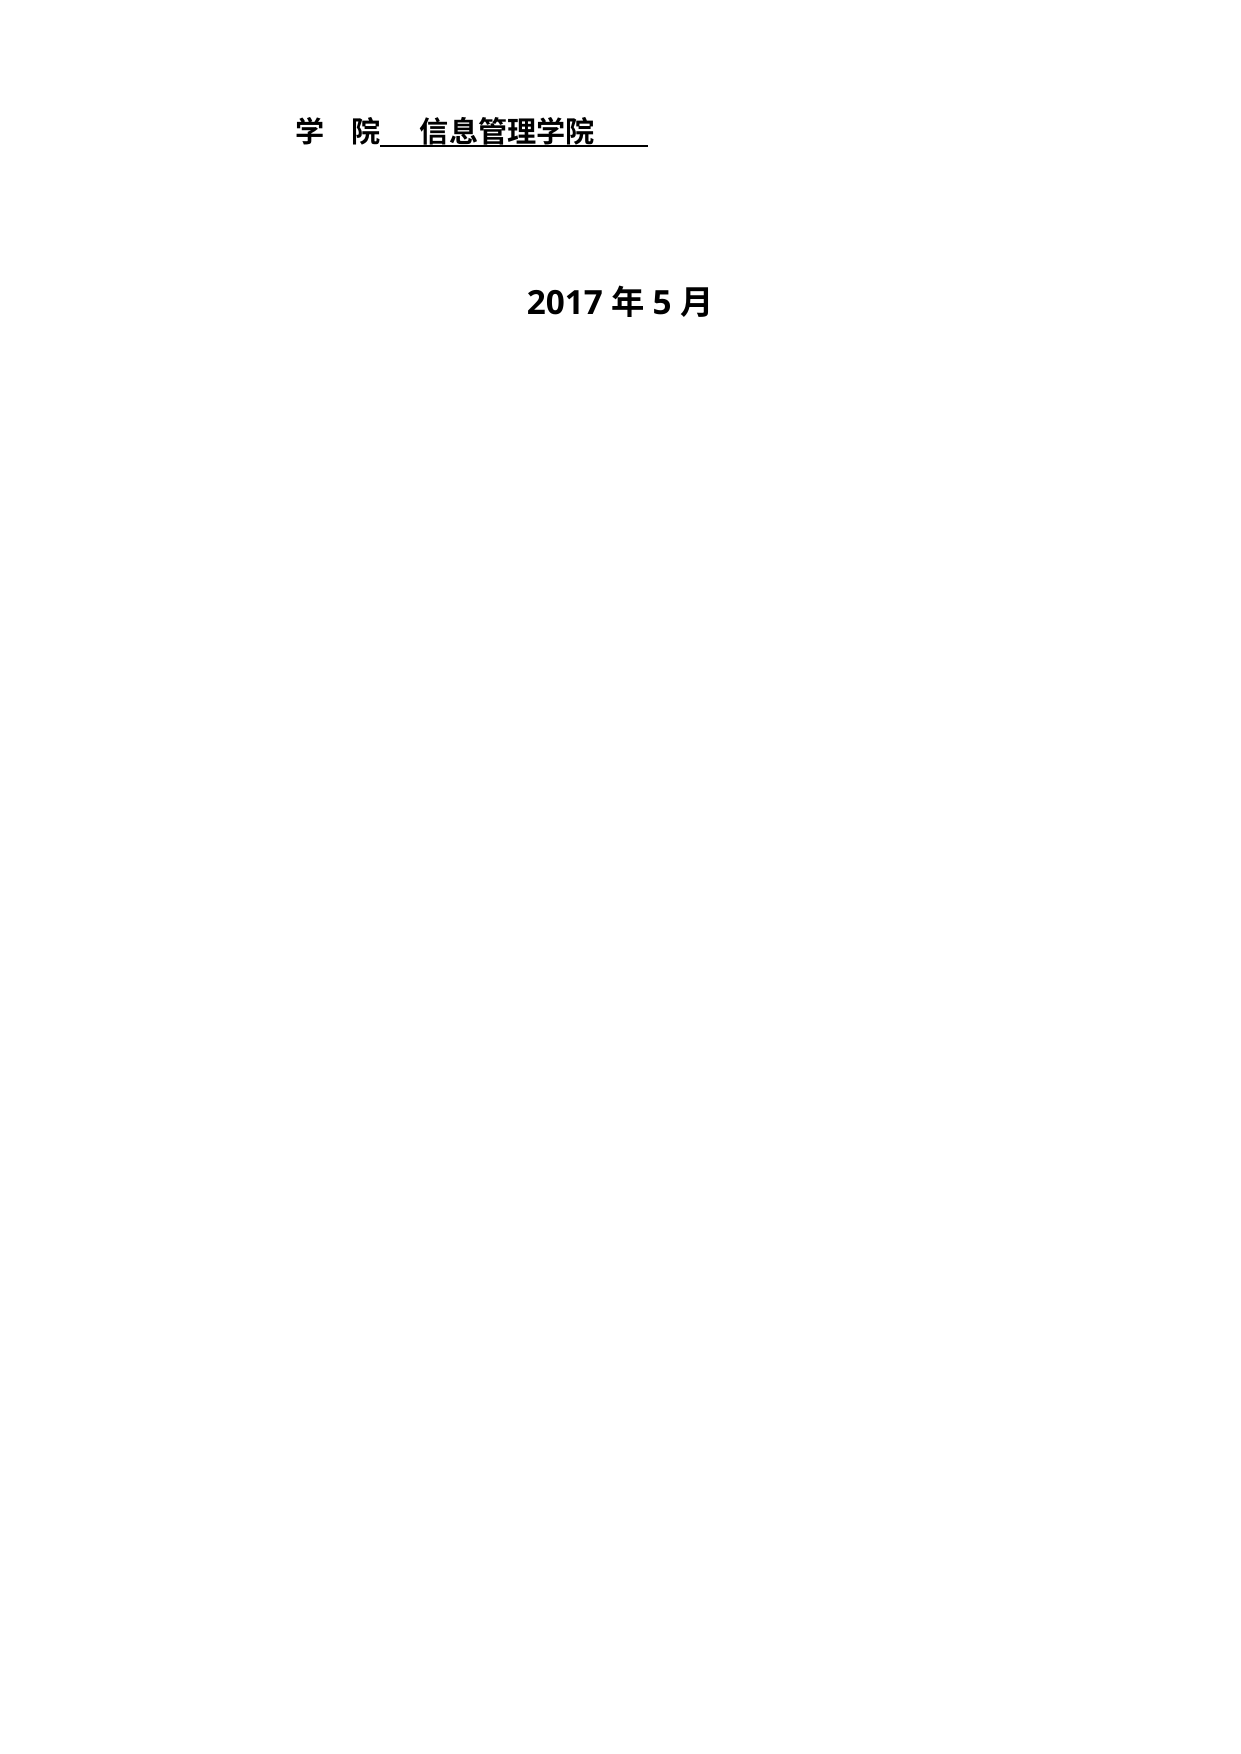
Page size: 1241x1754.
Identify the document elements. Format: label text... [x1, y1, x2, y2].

text 2017 年 5 月 [88, 266, 1152, 334]
text 学 院 信息管理学院 [88, 96, 1152, 164]
